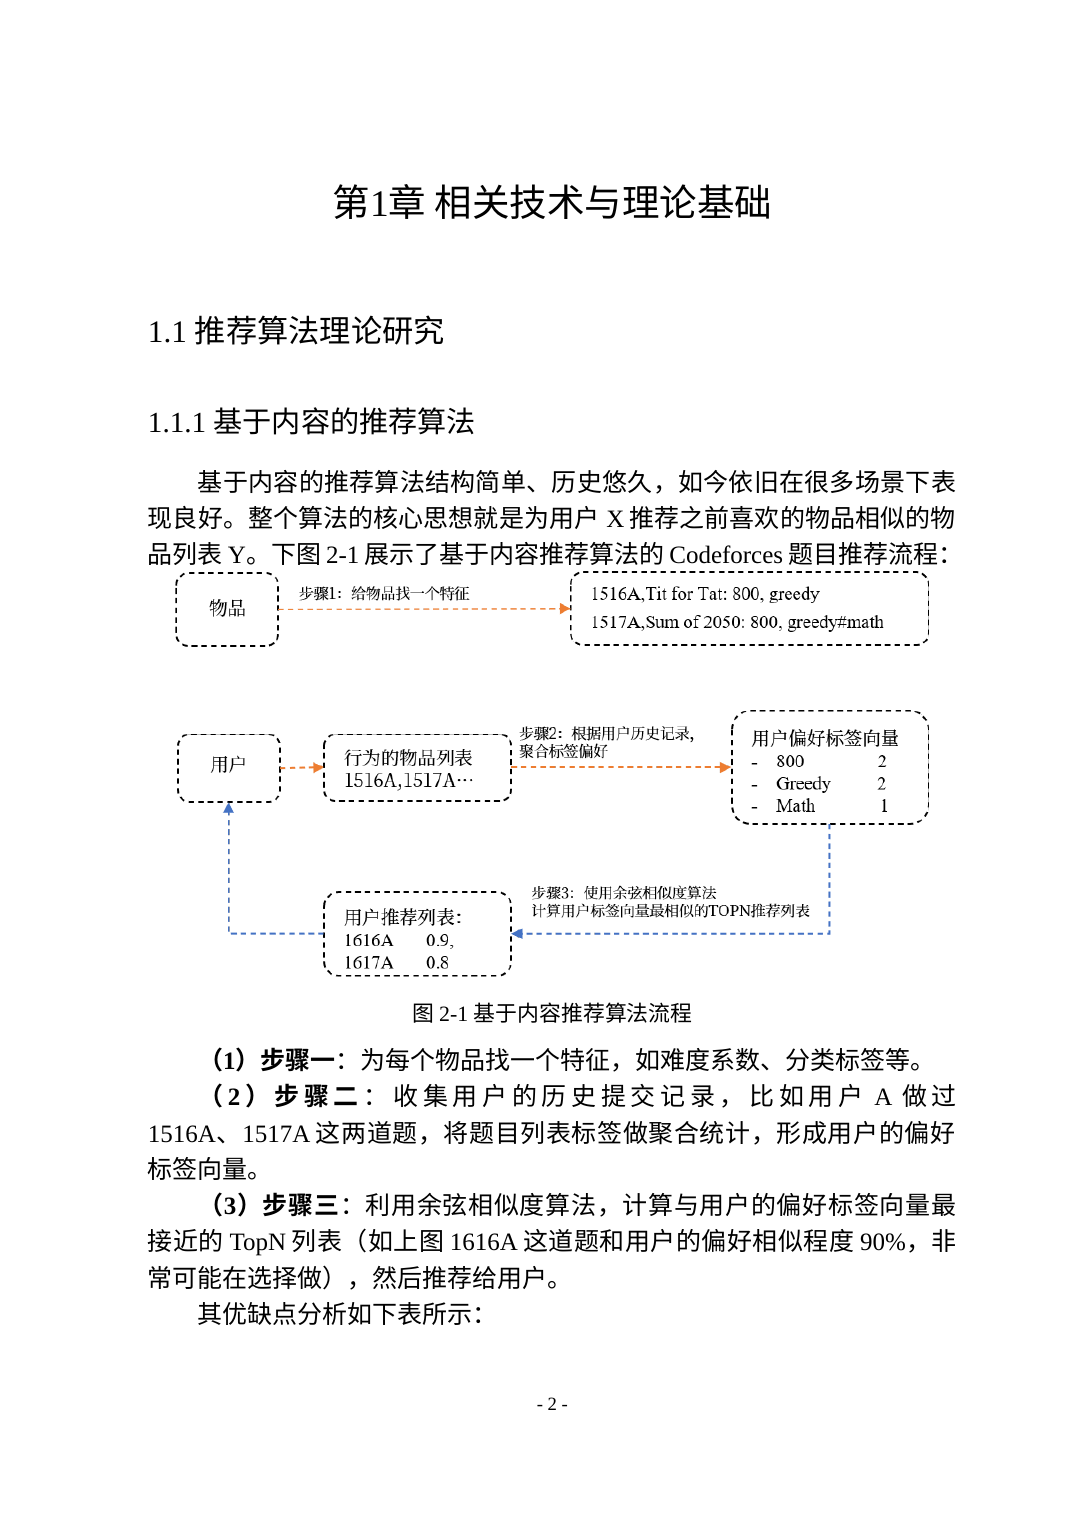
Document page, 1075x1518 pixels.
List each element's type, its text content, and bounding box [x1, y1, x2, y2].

subtitle 相关技术与理论基础 [148, 173, 957, 227]
picture [175, 571, 929, 984]
text 基于内容的推荐算法结构简单、历史悠久，如今依旧在很多场景下表现良好。整个算法的核心思想就是为用户X推荐之前喜欢的物品相似的物品列表Y。下图2-1展示了基于内容推荐算法的Codeforces题目推荐流程： [148, 462, 957, 571]
text （3）步骤三：利用余弦相似度算法，计算与用户的偏好标签向量最接近的TopN列表（如上图1616A这道题和用户的偏好相似程度90%，非常可能在选择做），然后推荐给用户。 [148, 1186, 957, 1294]
text （1）步骤一：为每个物品找一个特征，如难度系数、分类标签等。 [148, 1041, 957, 1077]
subtitle 推荐算法理论研究 [148, 306, 957, 351]
subtitle 基于内容的推荐算法 [148, 399, 957, 441]
text 其优缺点分析如下表所示： [148, 1294, 957, 1331]
text （2）步骤二：收集用户的历史提交记录，比如用户A做过1516A、1517A这两道题，将题目列表标签做聚合统计，形成用户的偏好标签向量。 [148, 1077, 957, 1186]
text 图 2-1 基于内容推荐算法流程 [148, 996, 957, 1028]
